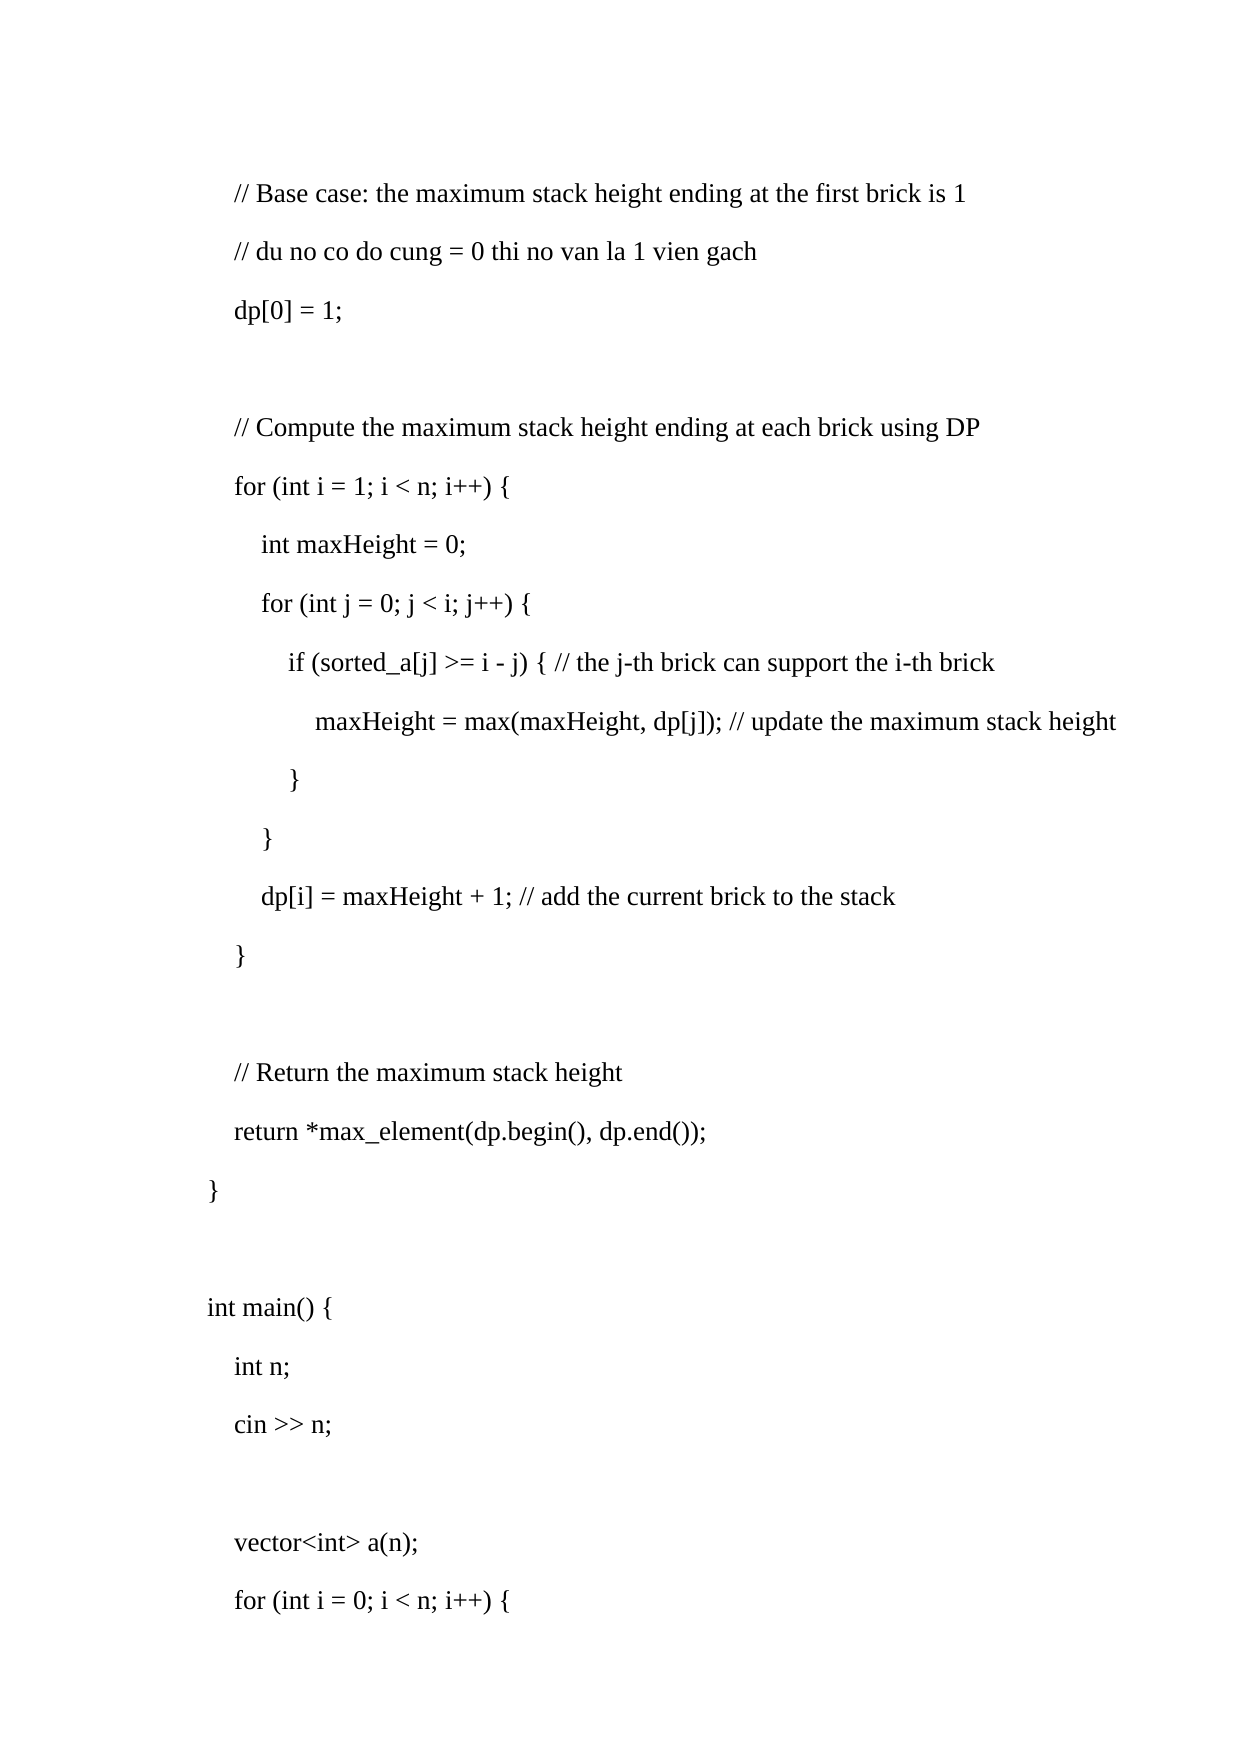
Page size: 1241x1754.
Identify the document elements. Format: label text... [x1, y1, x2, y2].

text } [207, 822, 1152, 853]
text // Compute the maximum stack height ending at each brick using DP [207, 411, 1152, 442]
text for (int j = 0; j < i; j++) { [207, 587, 1152, 618]
text dp[i] = maxHeight + 1; // add the current brick to the stack [207, 881, 1152, 912]
text if (sorted_a[j] >= i - j) { // the j-th brick can support the i-th brick [207, 646, 1152, 677]
text int maxHeight = 0; [207, 529, 1152, 560]
text int n; [207, 1350, 1152, 1381]
text maxHeight = max(maxHeight, dp[j]); // update the maximum stack height [207, 704, 1152, 736]
text // du no co do cung = 0 thi no van la 1 vien gach [207, 235, 1152, 267]
text // Return the maximum stack height [207, 1056, 1152, 1088]
text for (int i = 1; i < n; i++) { [207, 470, 1152, 501]
text return *max_element(dp.begin(), dp.end()); [207, 1115, 1152, 1146]
text dp[0] = 1; [207, 294, 1152, 325]
text cin >> n; [207, 1408, 1152, 1439]
text vector<int> a(n); [207, 1526, 1152, 1557]
text for (int i = 0; i < n; i++) { [207, 1584, 1152, 1615]
text // Base case: the maximum stack height ending at the first brick is 1 [207, 177, 1152, 208]
text } [207, 939, 1152, 970]
text } [207, 763, 1152, 794]
text int main() { [207, 1291, 1152, 1322]
text } [207, 1174, 1152, 1205]
